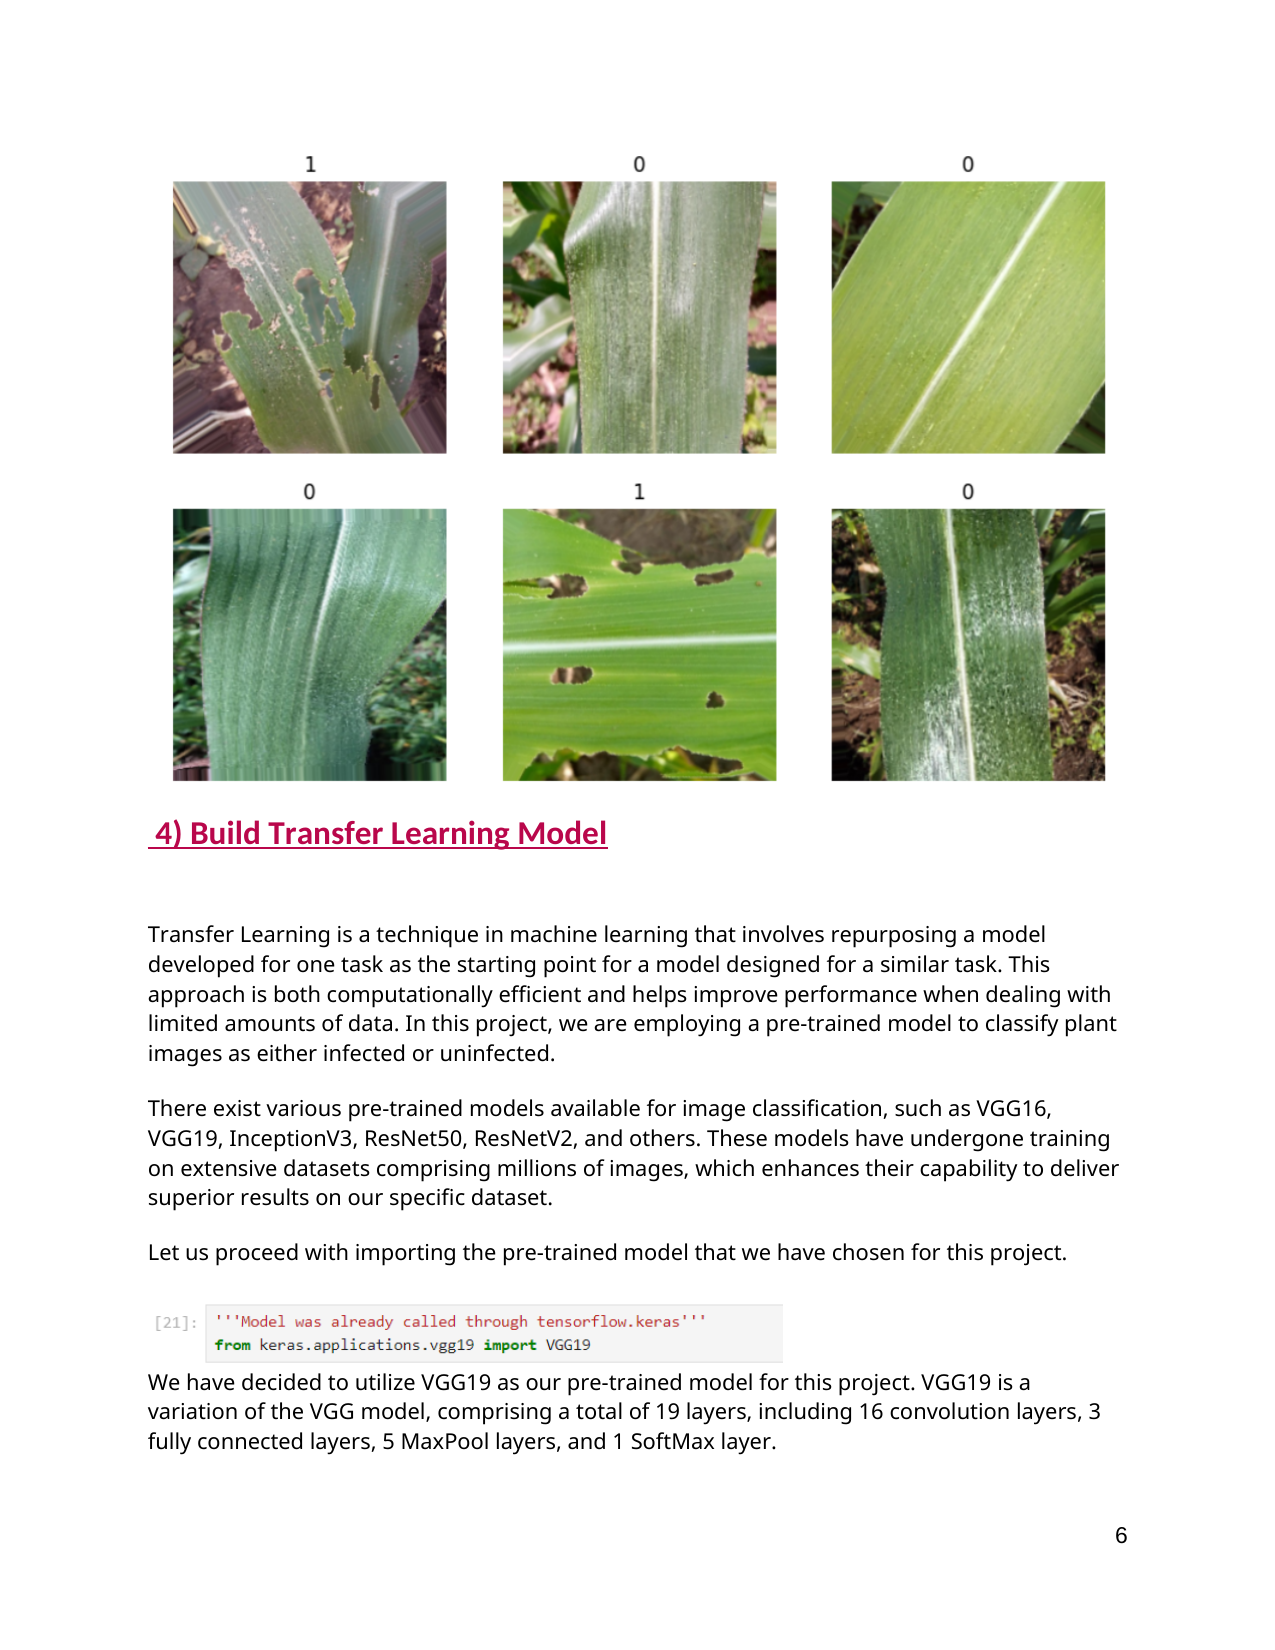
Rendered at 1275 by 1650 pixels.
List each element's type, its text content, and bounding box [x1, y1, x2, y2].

text There exist various pre-trained models available for image classification, such as VGG16, VGG19, InceptionV3, ResNet50, ResNetV2, and others. These models have undergone training on extensive datasets comprising millions of images, which enhances their capability to deliver superior results on our specific dataset. [148, 1093, 1127, 1212]
text We have decided to utilize VGG19 as our pre-trained model for this project. VGG19 is a variation of the VGG model, comprising a total of 19 layers, including 16 convolution layers, 3 fully connected layers, 5 MaxPool layers, and 1 SoftMax layer. [148, 1367, 1127, 1456]
text Let us proceed with importing the pre-trained model that we have chosen for this project. [148, 1237, 1127, 1267]
picture [147, 147, 1128, 804]
text Transfer Learning is a technique in machine learning that involves repurposing a model developed for one task as the starting point for a model designed for a similar task. This approach is both computationally efficient and helps improve performance when dealing with limited amounts of data. In this project, we are employing a pre-trained model to classify plant images as either infected or uninfected. [148, 919, 1127, 1068]
subtitle 4) Build Transfer Learning Model [148, 812, 1127, 853]
picture [147, 1296, 783, 1367]
